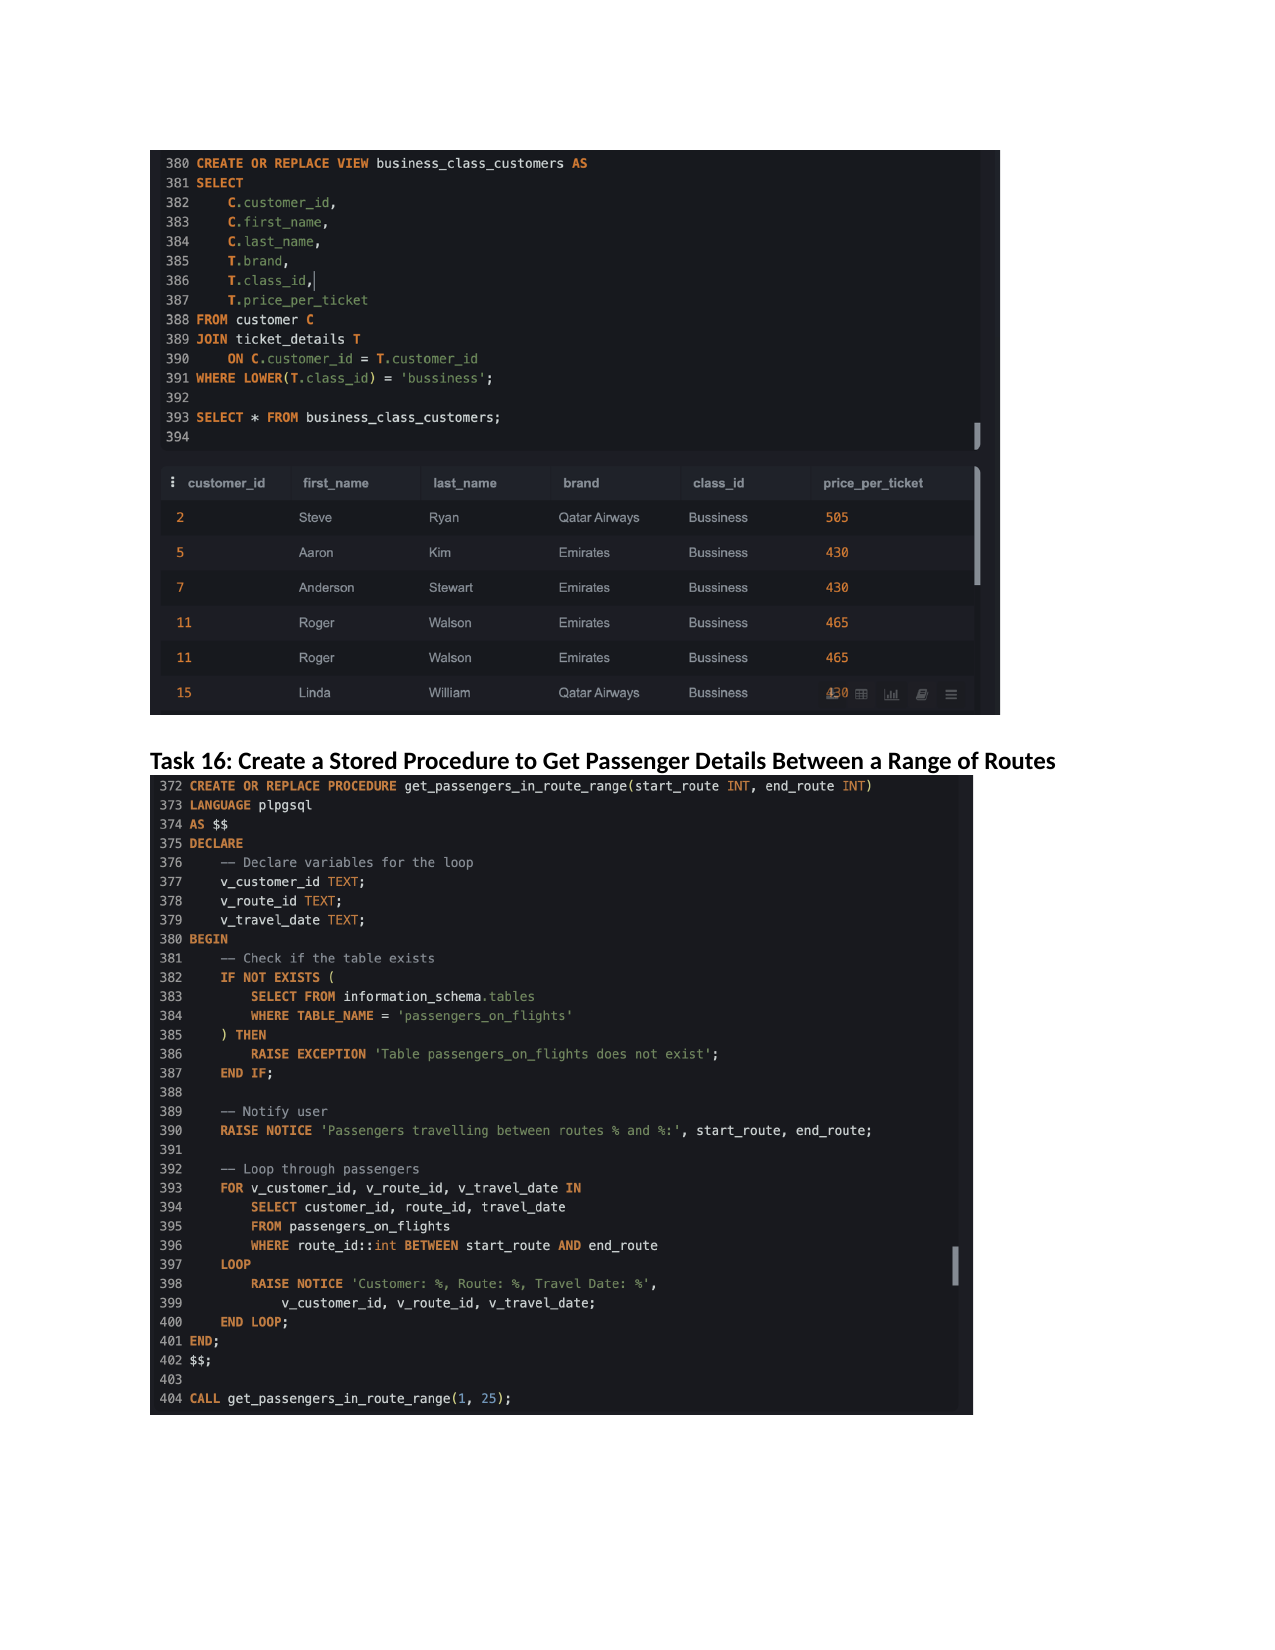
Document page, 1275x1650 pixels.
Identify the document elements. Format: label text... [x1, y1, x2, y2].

picture [150, 775, 974, 1415]
text Task 16: Create a Stored Procedure to Get Passenger Details Between a Range of Routes [150, 745, 1125, 775]
picture [150, 150, 1001, 715]
